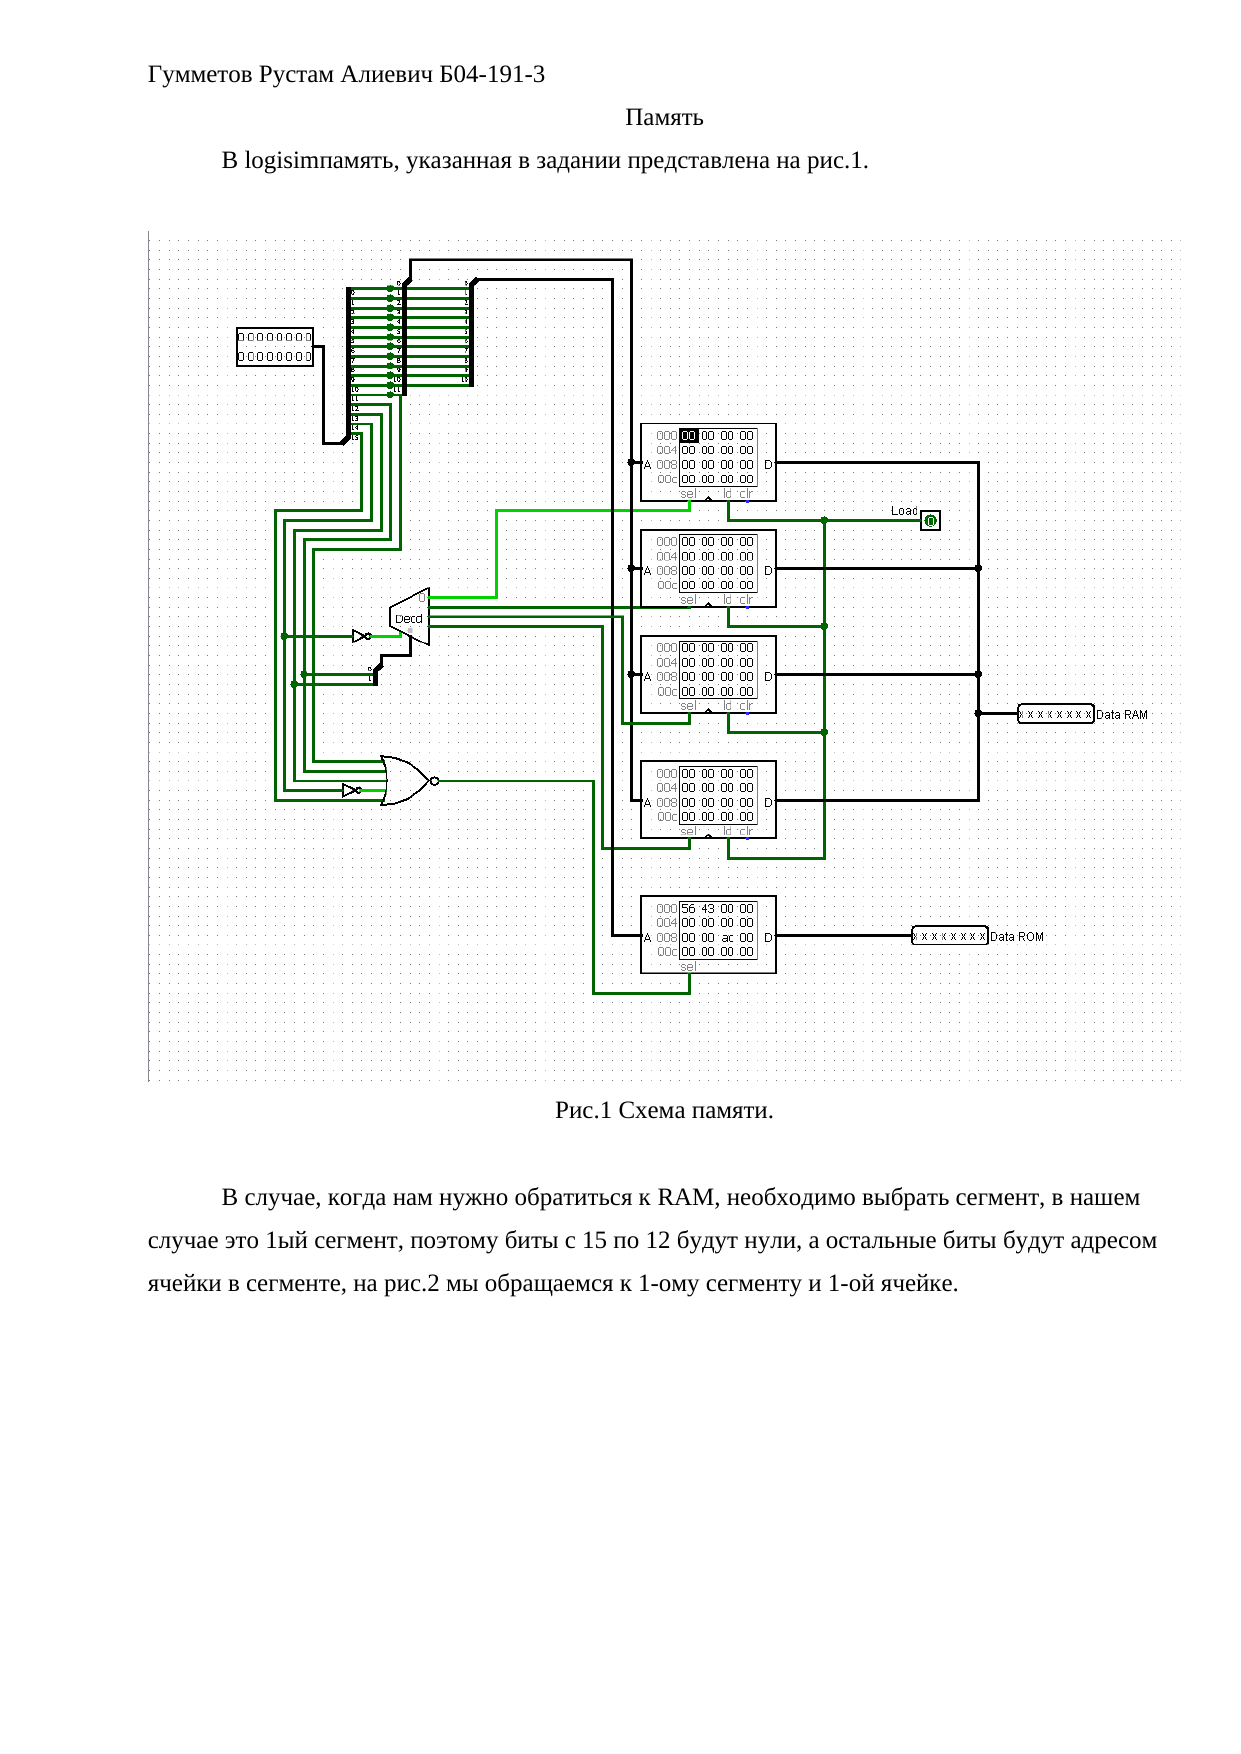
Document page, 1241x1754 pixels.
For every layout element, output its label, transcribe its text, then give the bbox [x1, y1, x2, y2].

text Память [148, 102, 1181, 131]
text В случае, когда нам нужно обратиться к RAM, необходимо выбрать сегмент, в нашем случае это 1ый сегмент, поэтому биты с 15 по 12 будут нули, а остальные биты будут адресом ячейки в сегменте, на рис.2 мы обращаемся к 1-ому сегменту и 1-ой ячейке. [148, 1182, 1181, 1297]
text В logisimпамять, указанная в задании представлена на рис.1. [148, 145, 1181, 174]
picture [148, 231, 1181, 1082]
text Гумметов Рустам Алиевич Б04-191-3 [148, 59, 1181, 88]
text Рис.1 Схема памяти. [148, 1096, 1181, 1124]
